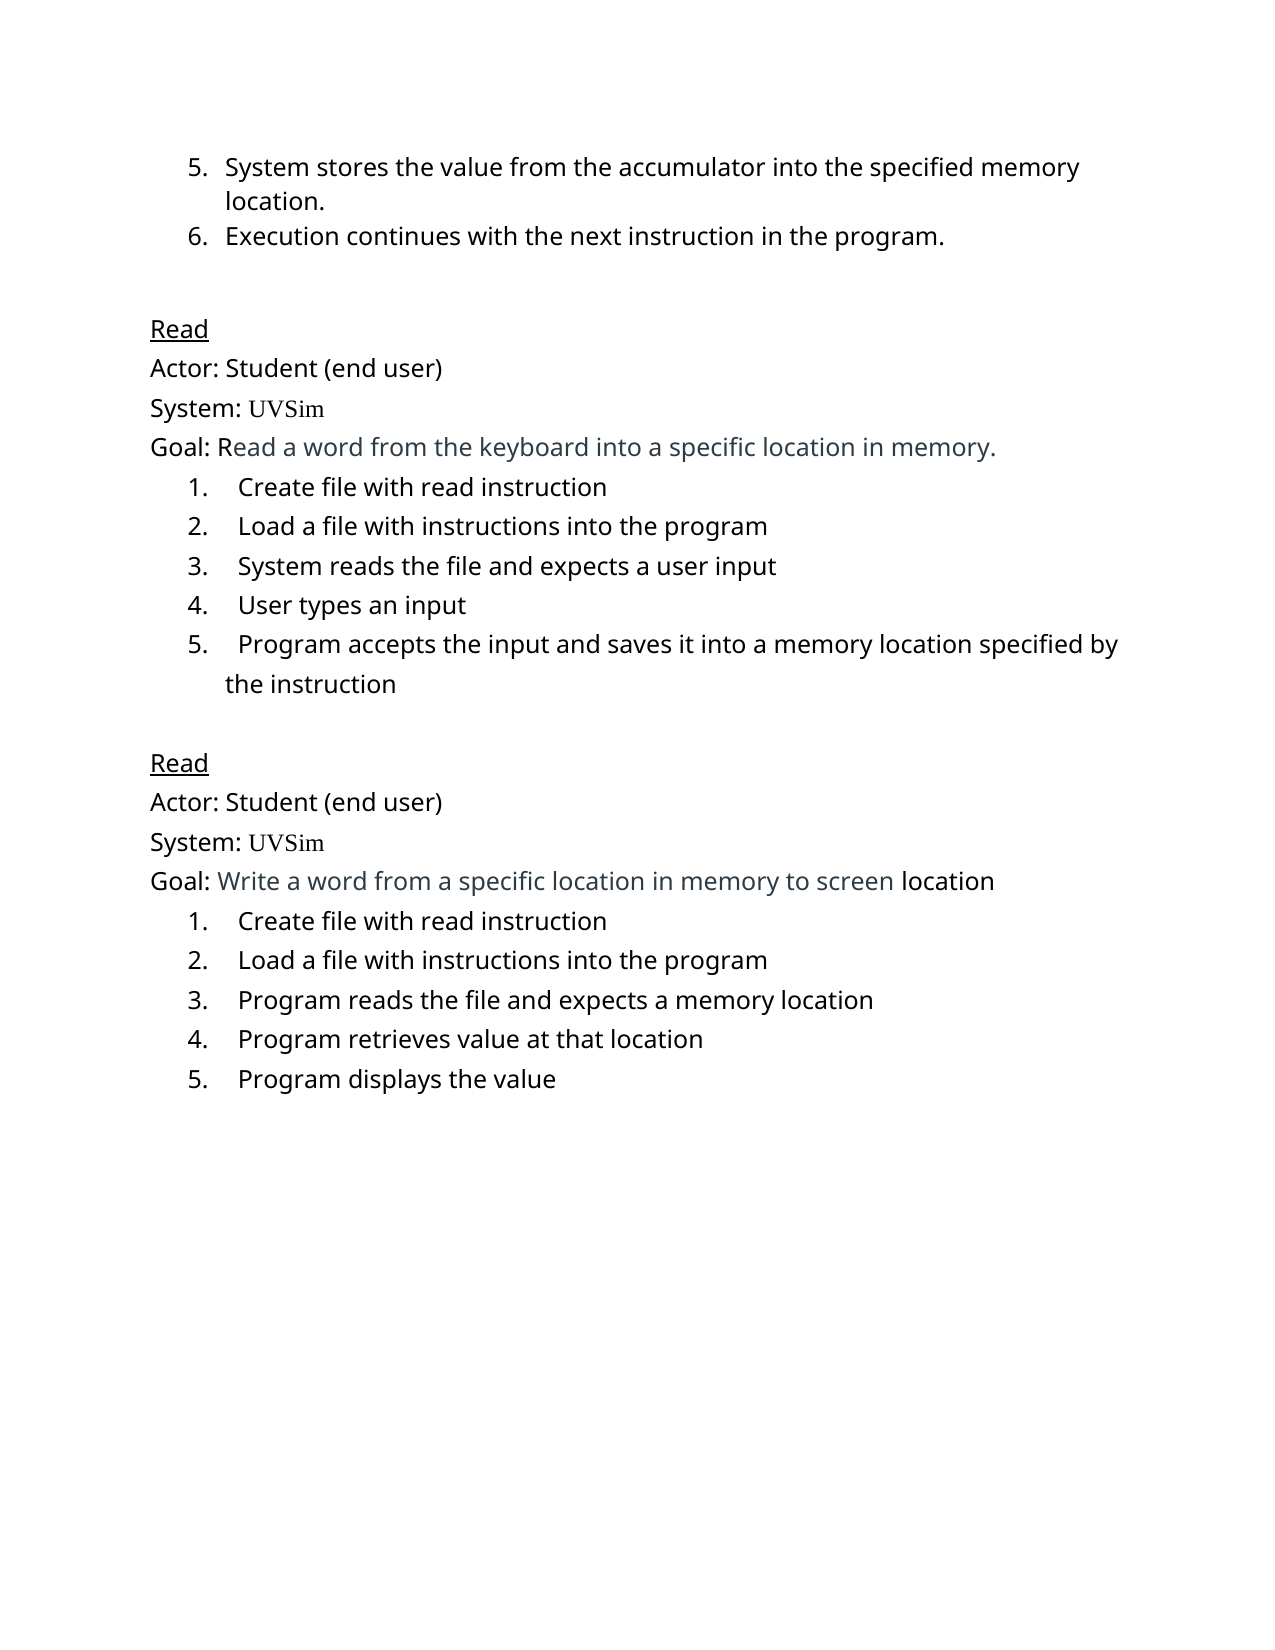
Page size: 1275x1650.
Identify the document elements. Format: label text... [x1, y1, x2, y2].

text 3. Program reads the file and expects a memory location [187, 982, 1125, 1016]
text 5. Program displays the value [187, 1061, 1125, 1095]
text Actor: Student (end user) [150, 785, 1125, 819]
text System: UVSim [150, 390, 1125, 424]
text 4. Program retrieves value at that location [187, 1022, 1125, 1056]
text 3. System reads the file and expects a user input [187, 548, 1125, 582]
text Goal: Write a word from a specific location in memory to screen location [150, 864, 1125, 898]
text 2. Load a file with instructions into the program [187, 943, 1125, 977]
text 2. Load a file with instructions into the program [187, 509, 1125, 543]
list Execution continues with the next instruction in the program. [187, 218, 1125, 252]
text 4. User types an input [187, 588, 1125, 622]
text Goal: Read a word from the keyboard into a specific location in memory. [150, 430, 1125, 464]
text Read [150, 311, 1125, 345]
text System: UVSim [150, 824, 1125, 858]
text Read [150, 746, 1125, 779]
text 5. Program accepts the input and saves it into a memory location specified by the instruction [187, 627, 1125, 701]
text Actor: Student (end user) [150, 351, 1125, 385]
text 1. Create file with read instruction [187, 469, 1125, 503]
text 1. Create file with read instruction [187, 903, 1125, 937]
list System stores the value from the accumulator into the specified memory location. [187, 150, 1125, 218]
